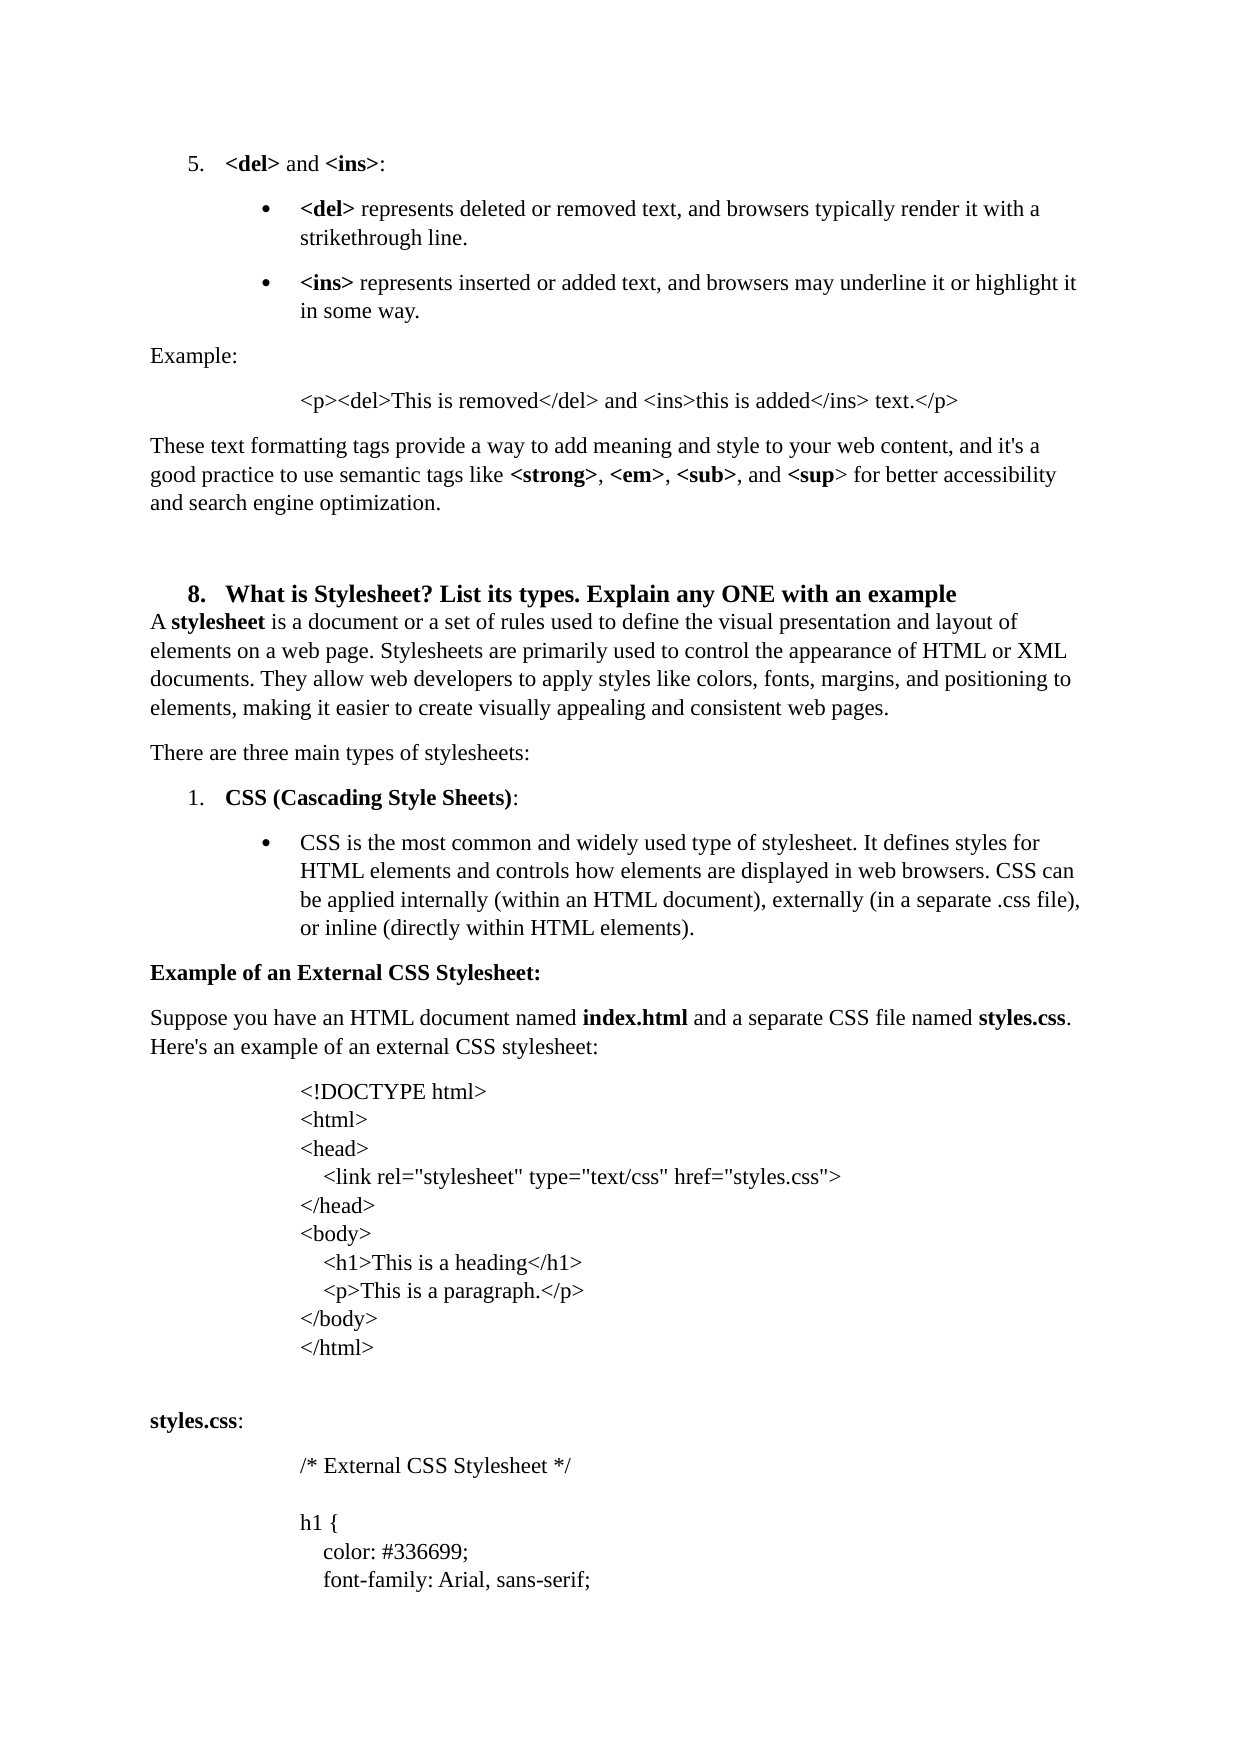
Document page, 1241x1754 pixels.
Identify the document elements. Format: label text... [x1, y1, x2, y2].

text There are three main types of stylesheets: [150, 739, 1090, 765]
subtitle What is Stylesheet? List its types. Explain any ONE with an example [187, 579, 1090, 608]
text Example: [150, 342, 1090, 368]
text Suppose you have an HTML document named index.html and a separate CSS file named styles.css. Here's an example of an external CSS stylesheet: [150, 1004, 1090, 1059]
text <html> [300, 1106, 1090, 1133]
text </html> [300, 1334, 1090, 1360]
text font-family: Arial, sans-serif; [300, 1566, 1090, 1593]
text </head> [300, 1192, 1090, 1218]
list <ins> represents inserted or added text, and browsers may underline it or highlight it in some way. [262, 269, 1090, 323]
text <h1>This is a heading</h1> [300, 1248, 1090, 1275]
text h1 { [300, 1509, 1090, 1536]
text color: #336699; [300, 1538, 1090, 1564]
text <link rel="stylesheet" type="text/css" href="styles.css"> [300, 1163, 1090, 1189]
list <del> and <ins>: [187, 150, 1090, 176]
text <p><del>This is removed</del> and <ins>this is added</ins> text.</p> [225, 387, 1090, 414]
list CSS (Cascading Style Sheets): [187, 784, 1090, 810]
text /* External CSS Stylesheet */ [300, 1452, 1090, 1479]
text styles.css: [150, 1407, 1090, 1434]
text <!DOCTYPE html> [300, 1078, 1090, 1104]
text <p>This is a paragraph.</p> [300, 1277, 1090, 1303]
text These text formatting tags provide a way to add meaning and style to your web content, and it's a good practice to use semantic tags like <strong>, <em>, <sub>, and <sup> for better accessibility and search engine optimization. [150, 432, 1090, 516]
text </body> [300, 1305, 1090, 1332]
text <body> [300, 1220, 1090, 1246]
text <head> [300, 1135, 1090, 1161]
list <del> represents deleted or removed text, and browsers typically render it with a strikethrough line. [262, 195, 1090, 250]
text A stylesheet is a document or a set of rules used to define the visual presentation and layout of elements on a web page. Stylesheets are primarily used to control the appearance of HTML or XML documents. They allow web developers to apply styles like colors, fonts, margins, and positioning to elements, making it easier to create visually appealing and consistent web pages. [150, 608, 1090, 720]
text Example of an External CSS Stylesheet: [150, 959, 1090, 986]
list CSS is the most common and widely used type of stylesheet. It defines styles for HTML elements and controls how elements are displayed in web browsers. CSS can be applied internally (within an HTML document), externally (in a separate .css file), or inline (directly within HTML elements). [262, 829, 1090, 941]
